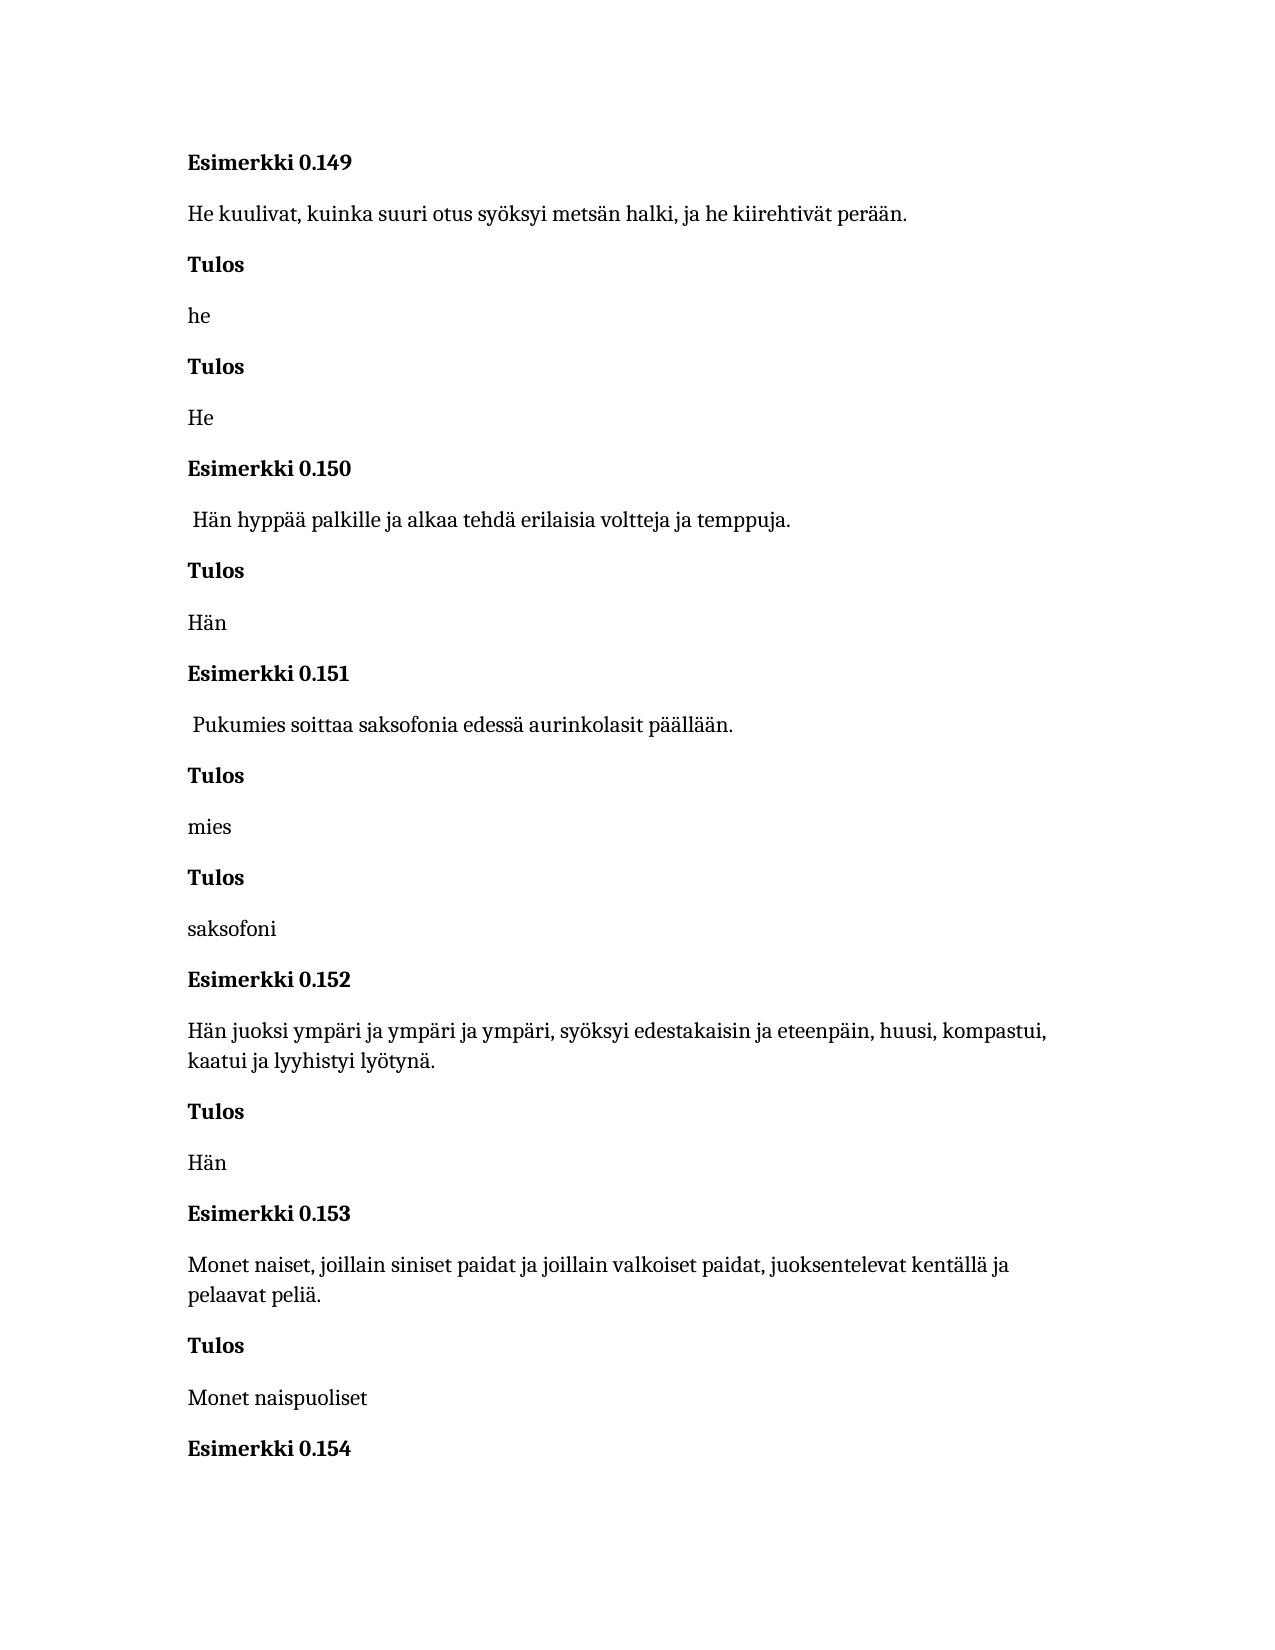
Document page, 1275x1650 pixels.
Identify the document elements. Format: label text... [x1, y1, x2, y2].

text Hän juoksi ympäri ja ympäri ja ympäri, syöksyi edestakaisin ja eteenpäin, huusi, kompastui, kaatui ja lyyhistyi lyötynä. [187, 1018, 1087, 1074]
text Tulos [187, 762, 1087, 789]
text He kuulivat, kuinka suuri otus syöksyi metsän halki, ja he kiirehtivät perään. [187, 201, 1087, 227]
text Hän [187, 609, 1087, 636]
text Monet naiset, joillain siniset paidat ja joillain valkoiset paidat, juoksentelevat kentällä ja pelaavat peliä. [187, 1252, 1087, 1309]
text Esimerkki 0.154 [187, 1435, 1087, 1462]
text Esimerkki 0.153 [187, 1201, 1087, 1227]
text Esimerkki 0.151 [187, 660, 1087, 687]
text Esimerkki 0.149 [187, 150, 1087, 176]
text Tulos [187, 1333, 1087, 1360]
text Tulos [187, 354, 1087, 381]
text Tulos [187, 1099, 1087, 1125]
text Esimerkki 0.150 [187, 456, 1087, 483]
text mies [187, 813, 1087, 840]
text Tulos [187, 558, 1087, 585]
text Esimerkki 0.152 [187, 967, 1087, 993]
text Tulos [187, 864, 1087, 891]
text He [187, 405, 1087, 432]
text Monet naispuoliset [187, 1384, 1087, 1411]
text Hän hyppää palkille ja alkaa tehdä erilaisia voltteja ja temppuja. [187, 507, 1087, 534]
text Pukumies soittaa saksofonia edessä aurinkolasit päällään. [187, 711, 1087, 738]
text Hän [187, 1150, 1087, 1176]
text saksofoni [187, 916, 1087, 942]
text Tulos [187, 252, 1087, 278]
text he [187, 303, 1087, 329]
